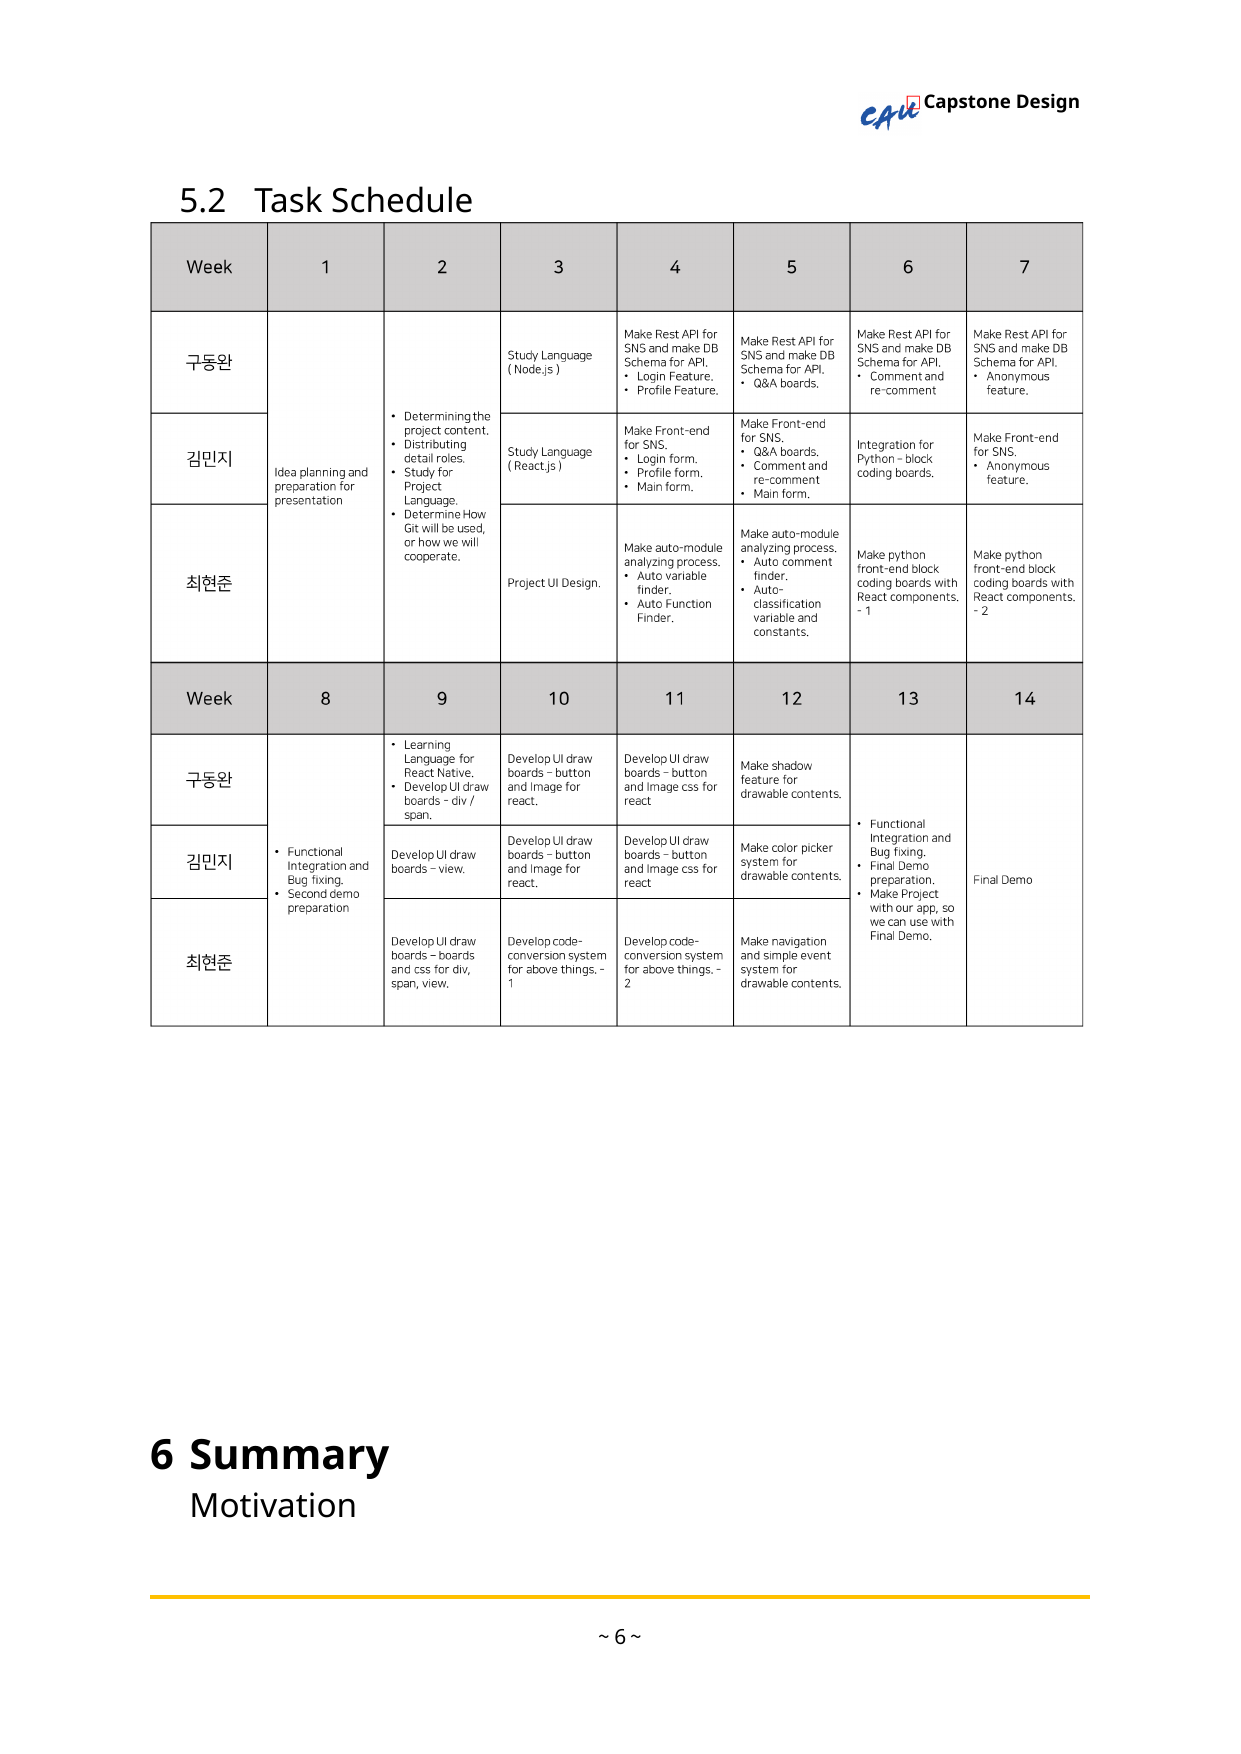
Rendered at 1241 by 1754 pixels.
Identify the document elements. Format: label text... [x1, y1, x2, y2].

list Task Schedule [179, 177, 1090, 223]
list Motivation [189, 1482, 1090, 1527]
picture [150, 222, 1084, 1027]
list Summary [150, 1425, 1090, 1482]
picture [857, 92, 922, 136]
